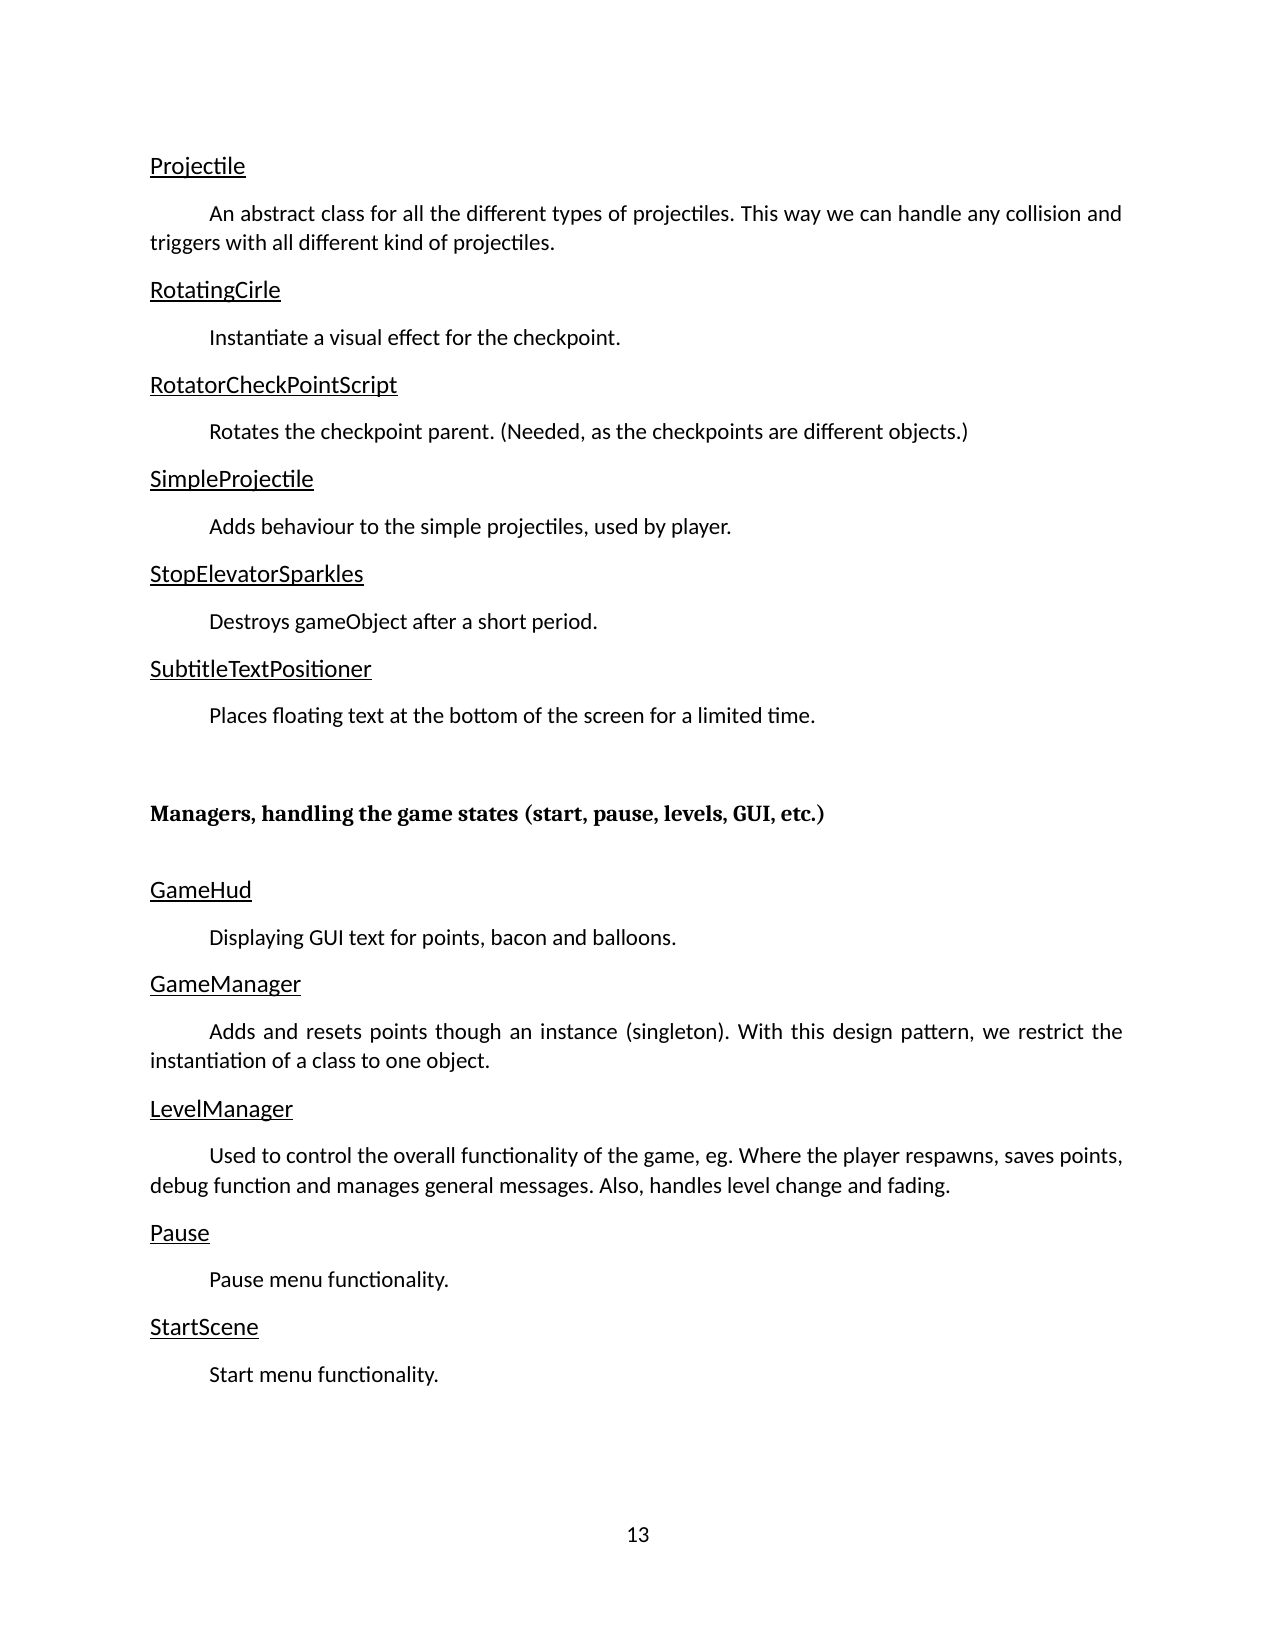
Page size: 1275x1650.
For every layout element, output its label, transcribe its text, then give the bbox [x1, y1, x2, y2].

text GameHud [150, 874, 1125, 904]
text Rotates the checkpoint parent. (Needed, as the checkpoints are different objects.) [150, 417, 1125, 445]
text Places floating text at the bottom of the screen for a limited time. [150, 701, 1125, 729]
text RotatingCirle [150, 274, 1125, 304]
text LevelManager [150, 1093, 1125, 1123]
text Projectile [150, 150, 1125, 181]
text StartScene [150, 1311, 1125, 1342]
text SubtitleTextPositioner [150, 653, 1125, 683]
text Pause menu functionality. [150, 1265, 1125, 1293]
text SimpleProjectile [150, 463, 1125, 494]
text GameManager [150, 969, 1125, 999]
text RotatorCheckPointScript [150, 369, 1125, 399]
text Adds and resets points though an instance (singleton). With this design pattern, we restrict the instantiation of a class to one object. [150, 1017, 1125, 1075]
text Pause [150, 1217, 1125, 1247]
text Destroys gameObject after a short period. [150, 607, 1125, 635]
text Instantiate a visual effect for the checkpoint. [150, 323, 1125, 351]
text An abstract class for all the different types of projectiles. This way we can handle any collision and triggers with all different kind of projectiles. [150, 199, 1125, 256]
text Displaying GUI text for points, bacon and balloons. [150, 923, 1125, 951]
text Used to control the overall functionality of the game, eg. Where the player respawns, saves points, debug function and manages general messages. Also, handles level change and fading. [150, 1141, 1125, 1199]
subtitle Managers, handling the game states (start, pause, levels, GUI, etc.) [150, 800, 1125, 827]
text StopElevatorSparkles [150, 558, 1125, 589]
text Start menu functionality. [150, 1360, 1125, 1388]
text Adds behaviour to the simple projectiles, used by player. [150, 512, 1125, 540]
